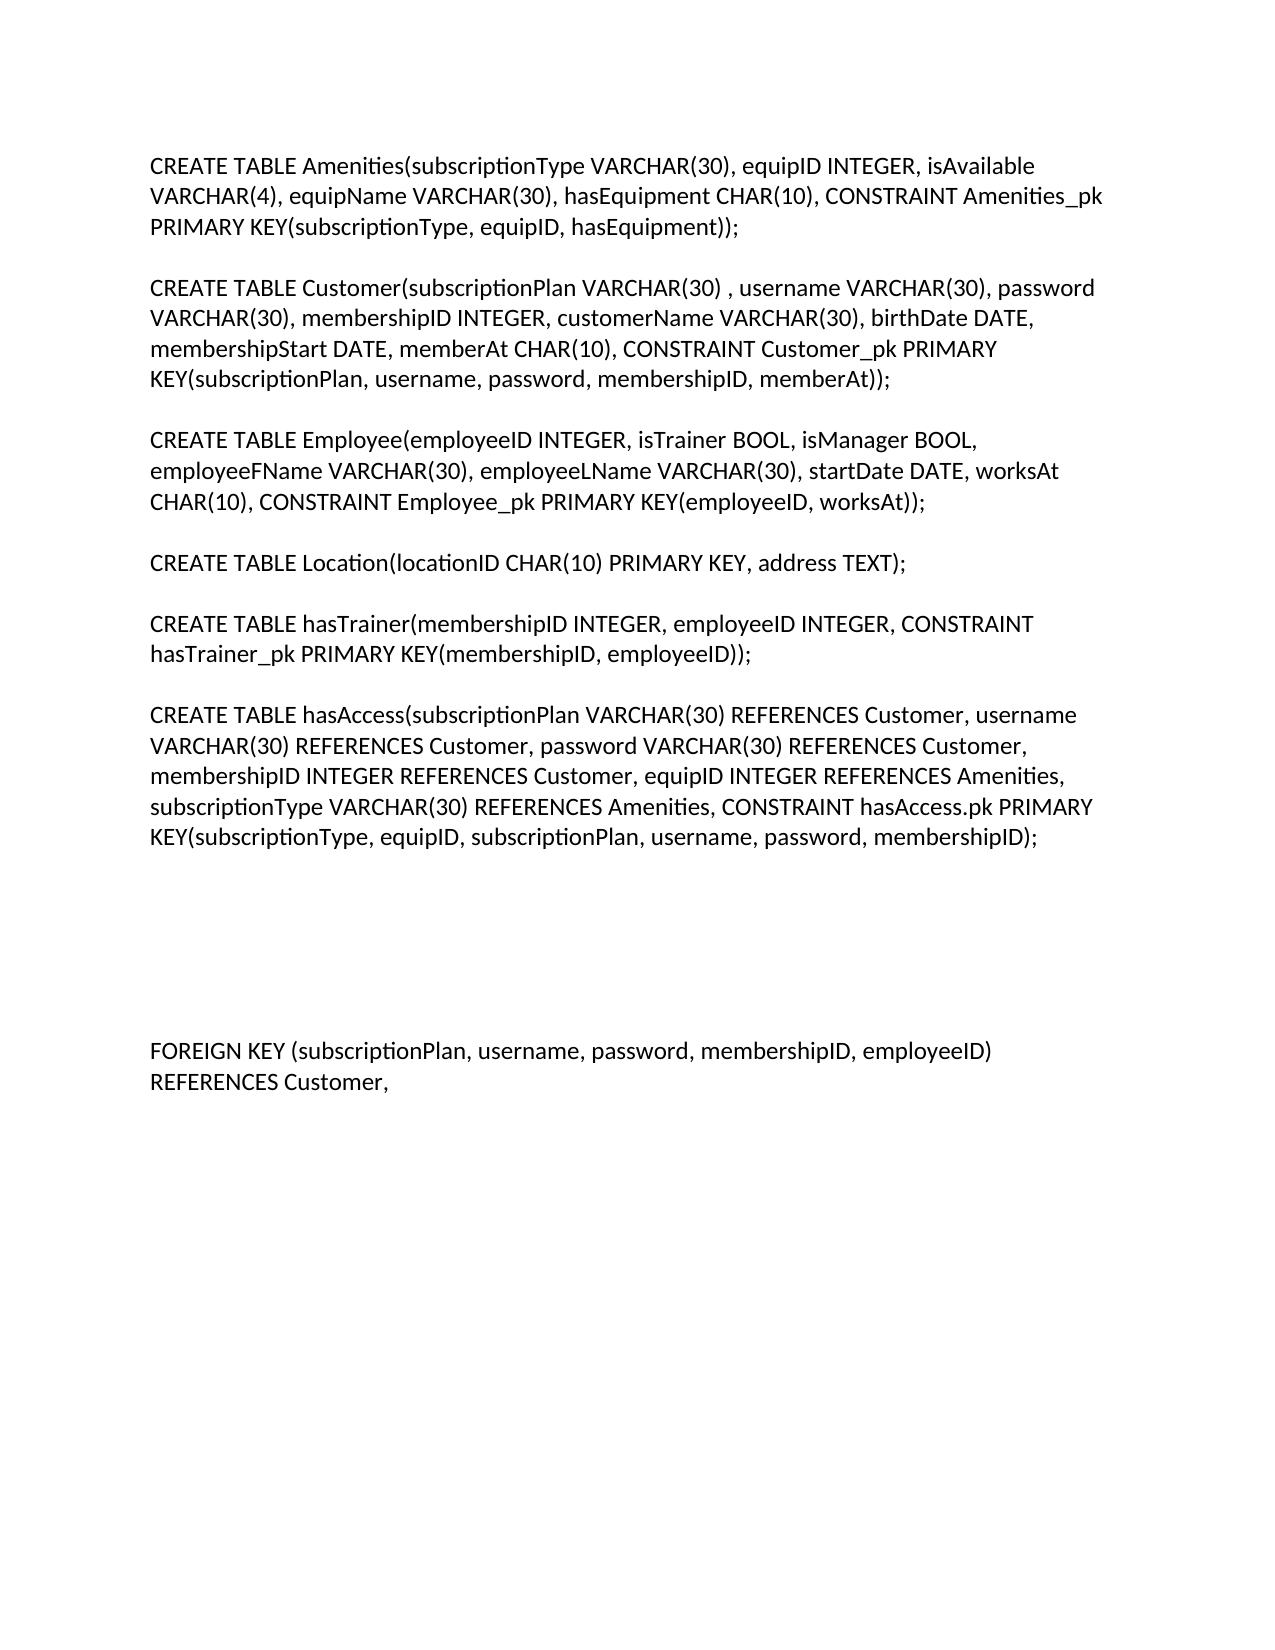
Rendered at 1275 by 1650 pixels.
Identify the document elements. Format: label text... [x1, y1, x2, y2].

text CREATE TABLE Customer(subscriptionPlan VARCHAR(30) , username VARCHAR(30), password VARCHAR(30), membershipID INTEGER, customerName VARCHAR(30), birthDate DATE, membershipStart DATE, memberAt CHAR(10), CONSTRAINT Customer_pk PRIMARY KEY(subscriptionPlan, username, password, membershipID, memberAt)); [150, 272, 1125, 394]
text CREATE TABLE Location(locationID CHAR(10) PRIMARY KEY, address TEXT); [150, 547, 1125, 577]
text FOREIGN KEY (subscriptionPlan, username, password, membershipID, employeeID) REFERENCES Customer, [150, 1035, 1125, 1096]
text CREATE TABLE Employee(employeeID INTEGER, isTrainer BOOL, isManager BOOL, employeeFName VARCHAR(30), employeeLName VARCHAR(30), startDate DATE, worksAt CHAR(10), CONSTRAINT Employee_pk PRIMARY KEY(employeeID, worksAt)); [150, 425, 1125, 516]
text CREATE TABLE hasAccess(subscriptionPlan VARCHAR(30) REFERENCES Customer, username VARCHAR(30) REFERENCES Customer, password VARCHAR(30) REFERENCES Customer, membershipID INTEGER REFERENCES Customer, equipID INTEGER REFERENCES Amenities, subscriptionType VARCHAR(30) REFERENCES Amenities, CONSTRAINT hasAccess.pk PRIMARY KEY(subscriptionType, equipID, subscriptionPlan, username, password, membershipID); [150, 699, 1125, 852]
text CREATE TABLE hasTrainer(membershipID INTEGER, employeeID INTEGER, CONSTRAINT hasTrainer_pk PRIMARY KEY(membershipID, employeeID)); [150, 608, 1125, 669]
text CREATE TABLE Amenities(subscriptionType VARCHAR(30), equipID INTEGER, isAvailable VARCHAR(4), equipName VARCHAR(30), hasEquipment CHAR(10), CONSTRAINT Amenities_pk PRIMARY KEY(subscriptionType, equipID, hasEquipment)); [150, 150, 1125, 242]
